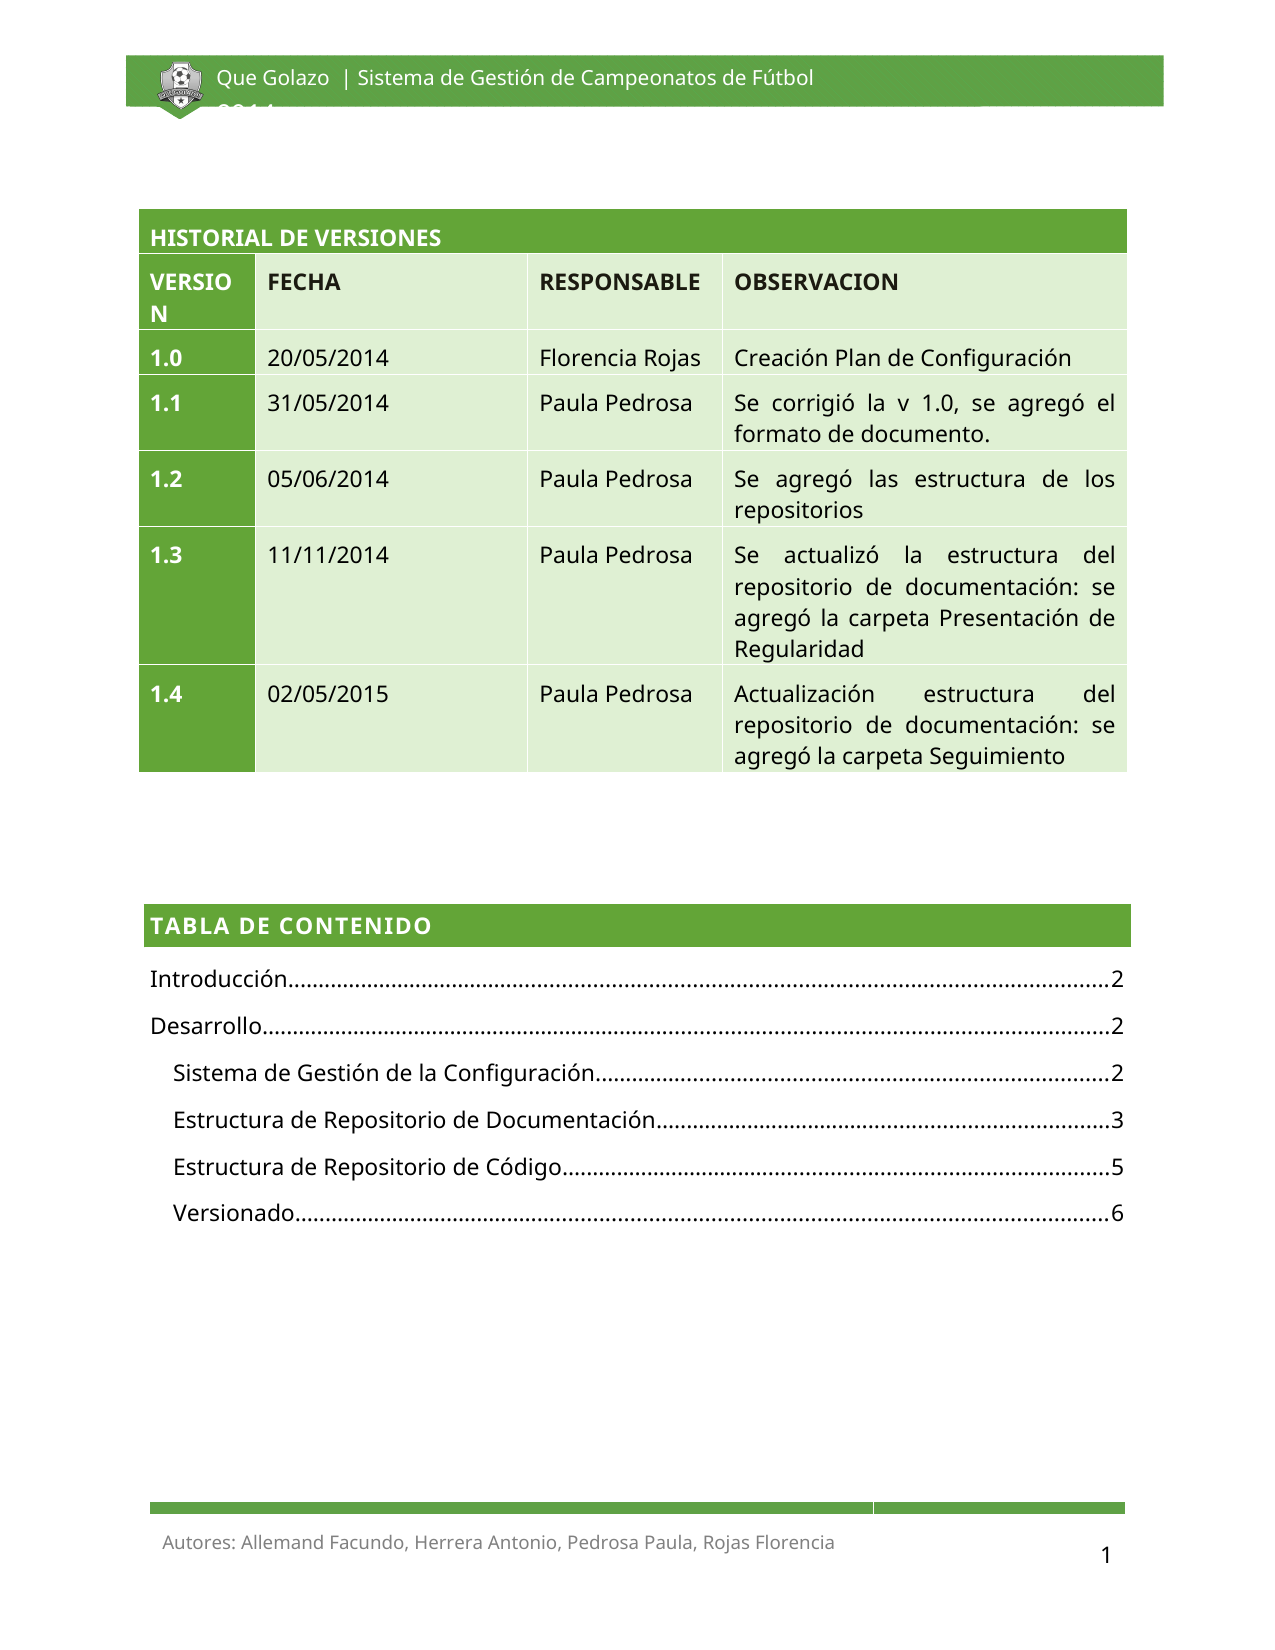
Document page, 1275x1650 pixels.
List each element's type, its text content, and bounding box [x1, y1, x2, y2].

table_cell Se agregó las estructura de los repositorios [723, 451, 1127, 526]
table_cell Florencia Rojas [528, 330, 722, 374]
table_cell OBSERVACION [723, 254, 1127, 329]
table_cell Actualización estructura del repositorio de documentación: se agregó la carpeta Seguimiento [723, 665, 1127, 772]
table_cell VERSION [139, 254, 255, 329]
table_cell Paula Pedrosa [528, 665, 722, 772]
table_cell Se corrigió la v 1.0, se agregó el formato de documento. [723, 375, 1127, 450]
table_cell 1.2 [139, 451, 255, 526]
table_cell 1.1 [139, 375, 255, 450]
table_cell 1.3 [139, 527, 255, 664]
table_cell Creación Plan de Configuración [723, 330, 1127, 374]
table_cell 05/06/2014 [256, 451, 527, 526]
table_cell 1.4 [139, 665, 255, 772]
table_cell Paula Pedrosa [528, 527, 722, 664]
table_cell 1.0 [139, 330, 255, 374]
table_cell Paula Pedrosa [528, 375, 722, 450]
table_cell 31/05/2014 [256, 375, 527, 450]
table_cell 11/11/2014 [256, 527, 527, 664]
table_cell 02/05/2015 [256, 665, 527, 772]
table_header HISTORIAL DE VERSIONES [139, 209, 1127, 253]
table_cell FECHA [256, 254, 527, 329]
table_cell RESPONSABLE [528, 254, 722, 329]
table_cell Paula Pedrosa [528, 451, 722, 526]
table_cell 20/05/2014 [256, 330, 527, 374]
table_cell Se actualizó la estructura del repositorio de documentación: se agregó la carpeta Presentación de Regularidad [723, 527, 1127, 664]
